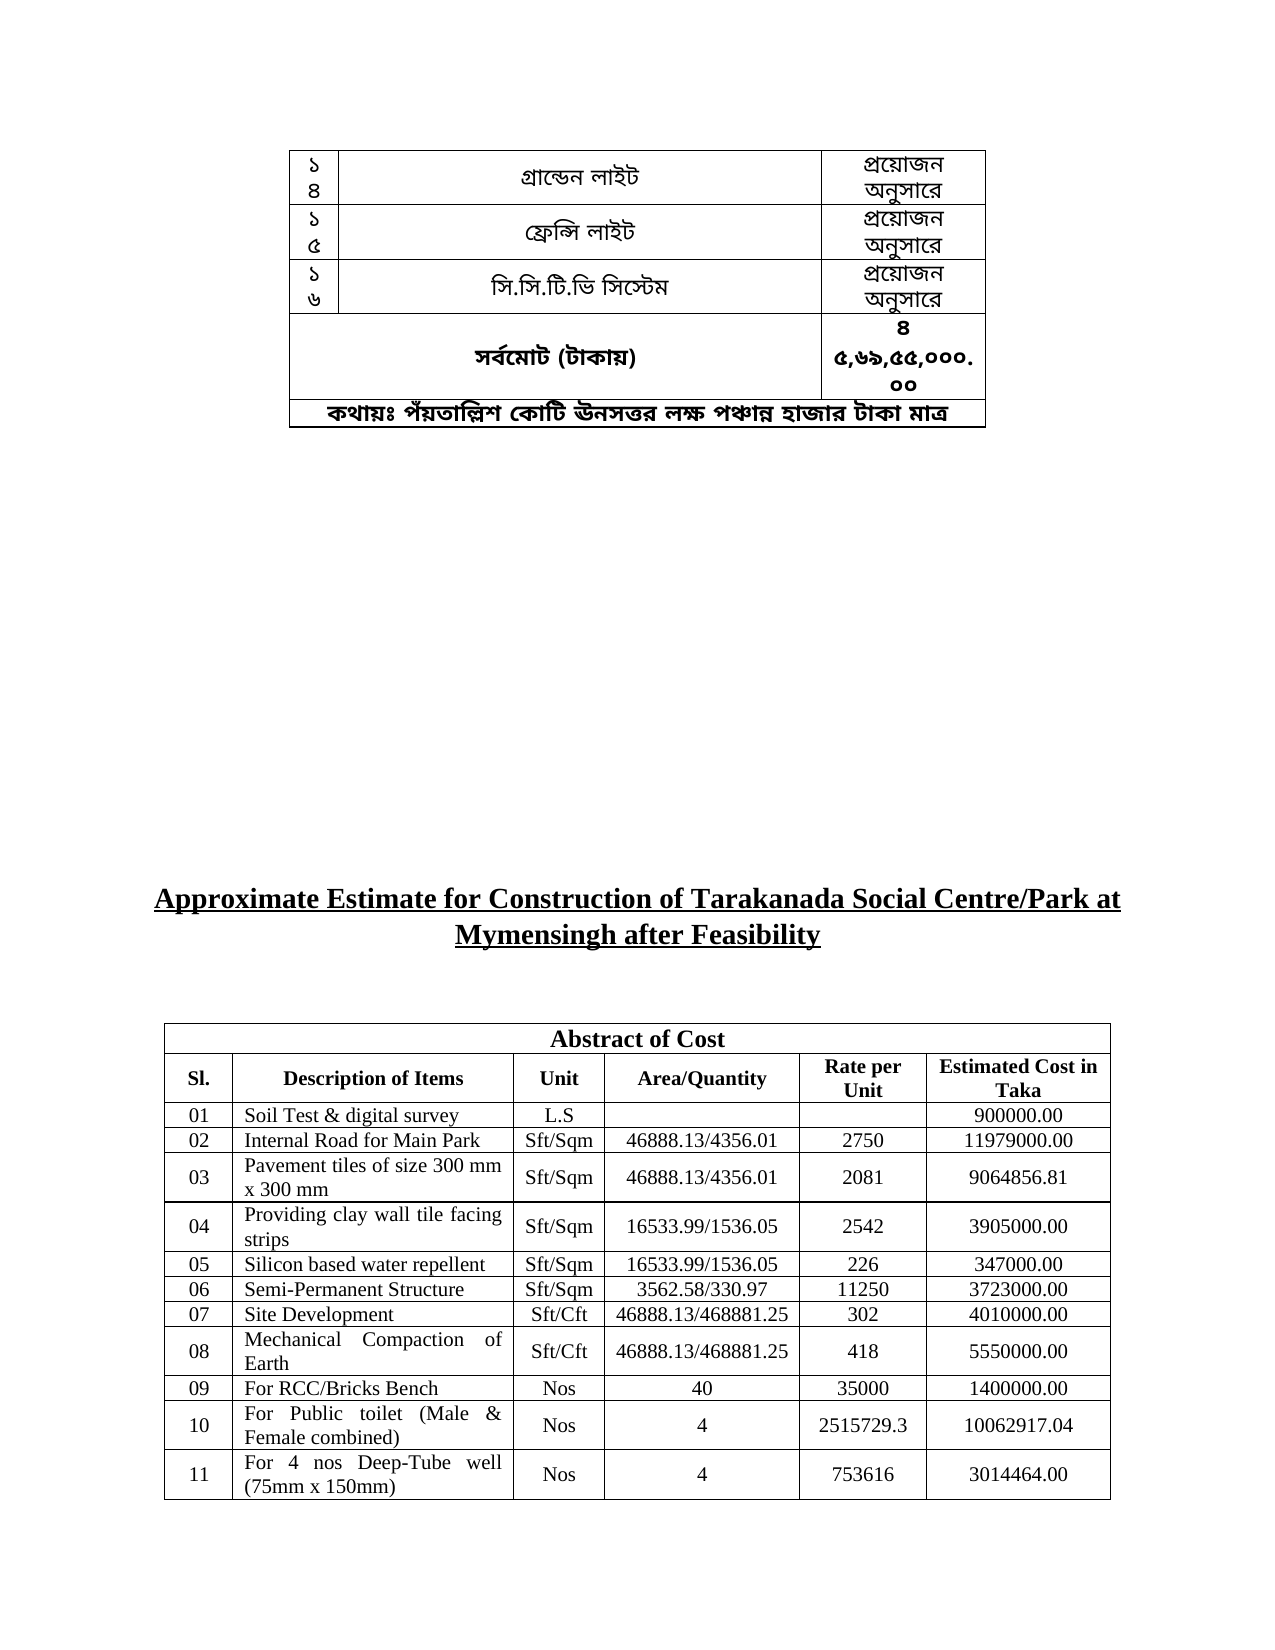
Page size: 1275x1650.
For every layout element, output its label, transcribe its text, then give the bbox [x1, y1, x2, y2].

table_cell For RCC/Bricks Bench [233, 1376, 513, 1400]
table_cell Sft/Cft [514, 1302, 604, 1326]
table_cell 3905000.00 [927, 1203, 1110, 1251]
table_cell 46888.13/468881.25 [605, 1327, 799, 1375]
table_cell 226 [800, 1252, 926, 1276]
table_cell 08 [165, 1327, 232, 1375]
table_cell 10 [165, 1401, 232, 1449]
table_cell Sft/Sqm [514, 1128, 604, 1152]
table_cell 46888.13/4356.01 [605, 1153, 799, 1201]
table_cell 3562.58/330.97 [605, 1277, 799, 1301]
table_cell 10062917.04 [927, 1401, 1110, 1449]
table_cell 11 [165, 1450, 232, 1498]
table_cell 09 [165, 1376, 232, 1400]
table_cell 1400000.00 [927, 1376, 1110, 1400]
table_cell For 4 nos Deep-Tube well (75mm x 150mm) [233, 1450, 513, 1498]
text Approximate Estimate for Construction of Tarakanada Social Centre/Park at Mymensingh after Feasibility [150, 881, 1125, 951]
table_cell Unit [514, 1054, 604, 1102]
table_cell 3723000.00 [927, 1277, 1110, 1301]
table_cell 418 [800, 1327, 926, 1375]
table_cell 2515729.3 [800, 1401, 926, 1449]
table_cell ৪৫,৬৯,৫৫,০০০.০০ [822, 314, 985, 399]
table_cell 46888.13/4356.01 [605, 1128, 799, 1152]
table_cell Mechanical Compaction of Earth [233, 1327, 513, 1375]
table_cell Nos [514, 1376, 604, 1400]
table_cell 347000.00 [927, 1252, 1110, 1276]
table_cell Nos [514, 1401, 604, 1449]
table_cell For Public toilet (Male & Female combined) [233, 1401, 513, 1449]
table_cell 11979000.00 [927, 1128, 1110, 1152]
table_cell 01 [165, 1103, 232, 1127]
table_cell 4 [605, 1401, 799, 1449]
table_cell 9064856.81 [927, 1153, 1110, 1201]
table_cell 35000 [800, 1376, 926, 1400]
table_cell ফ্রেন্সি লাইট [339, 205, 821, 259]
table_cell প্রয়োজন অনুসারে [822, 260, 985, 313]
table_cell সি.সি.টি.ভি সিস্টেম [339, 260, 821, 313]
table_cell 753616 [800, 1450, 926, 1498]
table_cell 46888.13/468881.25 [605, 1302, 799, 1326]
table_cell ১৫ [290, 205, 338, 259]
table_cell Sft/Cft [514, 1327, 604, 1375]
table_cell Area/Quantity [605, 1054, 799, 1102]
table_cell 05 [165, 1252, 232, 1276]
table_cell Rate per Unit [800, 1054, 926, 1102]
table_cell Sft/Sqm [514, 1153, 604, 1201]
table_cell 4 [605, 1450, 799, 1498]
table_cell 2081 [800, 1153, 926, 1201]
table_cell Sft/Sqm [514, 1203, 604, 1251]
table_cell 40 [605, 1376, 799, 1400]
table_cell Nos [514, 1450, 604, 1498]
table_cell 06 [165, 1277, 232, 1301]
table_cell Pavement tiles of size 300 mm x 300 mm [233, 1153, 513, 1201]
table_cell Estimated Cost in Taka [927, 1054, 1110, 1102]
table_cell Sft/Sqm [514, 1252, 604, 1276]
table_cell 02 [165, 1128, 232, 1152]
table_cell 5550000.00 [927, 1327, 1110, 1375]
table_cell 2542 [800, 1203, 926, 1251]
table_cell কথায়ঃ পঁয়তাল্লিশ কোটি ঊনসত্তর লক্ষ পঞ্চান্ন হাজার টাকা মাত্র [290, 400, 985, 426]
table_cell প্রয়োজন অনুসারে [822, 151, 985, 204]
table_cell [800, 1103, 926, 1127]
table_header Abstract of Cost [165, 1024, 1110, 1053]
table_cell 4010000.00 [927, 1302, 1110, 1326]
table_cell ১৪ [290, 151, 338, 204]
table_cell Internal Road for Main Park [233, 1128, 513, 1152]
table_cell ১৬ [290, 260, 338, 313]
table_cell Sl. [165, 1054, 232, 1102]
table_cell সর্বমোট (টাকায়) [290, 314, 821, 399]
table_cell Silicon based water repellent [233, 1252, 513, 1276]
table_cell L.S [514, 1103, 604, 1127]
table_cell Sft/Sqm [514, 1277, 604, 1301]
table_cell Providing clay wall tile facing strips [233, 1203, 513, 1251]
table_cell 2750 [800, 1128, 926, 1152]
table_cell Site Development [233, 1302, 513, 1326]
table_cell Soil Test & digital survey [233, 1103, 513, 1127]
table_cell 07 [165, 1302, 232, 1326]
table_cell 16533.99/1536.05 [605, 1203, 799, 1251]
table_cell গ্রান্ডেন লাইট [339, 151, 821, 204]
table_cell 04 [165, 1203, 232, 1251]
table_cell 03 [165, 1153, 232, 1201]
table_cell 3014464.00 [927, 1450, 1110, 1498]
table_cell 16533.99/1536.05 [605, 1252, 799, 1276]
table_cell প্রয়োজন অনুসারে [822, 205, 985, 259]
table_cell 302 [800, 1302, 926, 1326]
table_cell 11250 [800, 1277, 926, 1301]
table_cell Semi-Permanent Structure [233, 1277, 513, 1301]
table_cell Description of Items [233, 1054, 513, 1102]
table_cell [605, 1103, 799, 1127]
table_cell 900000.00 [927, 1103, 1110, 1127]
